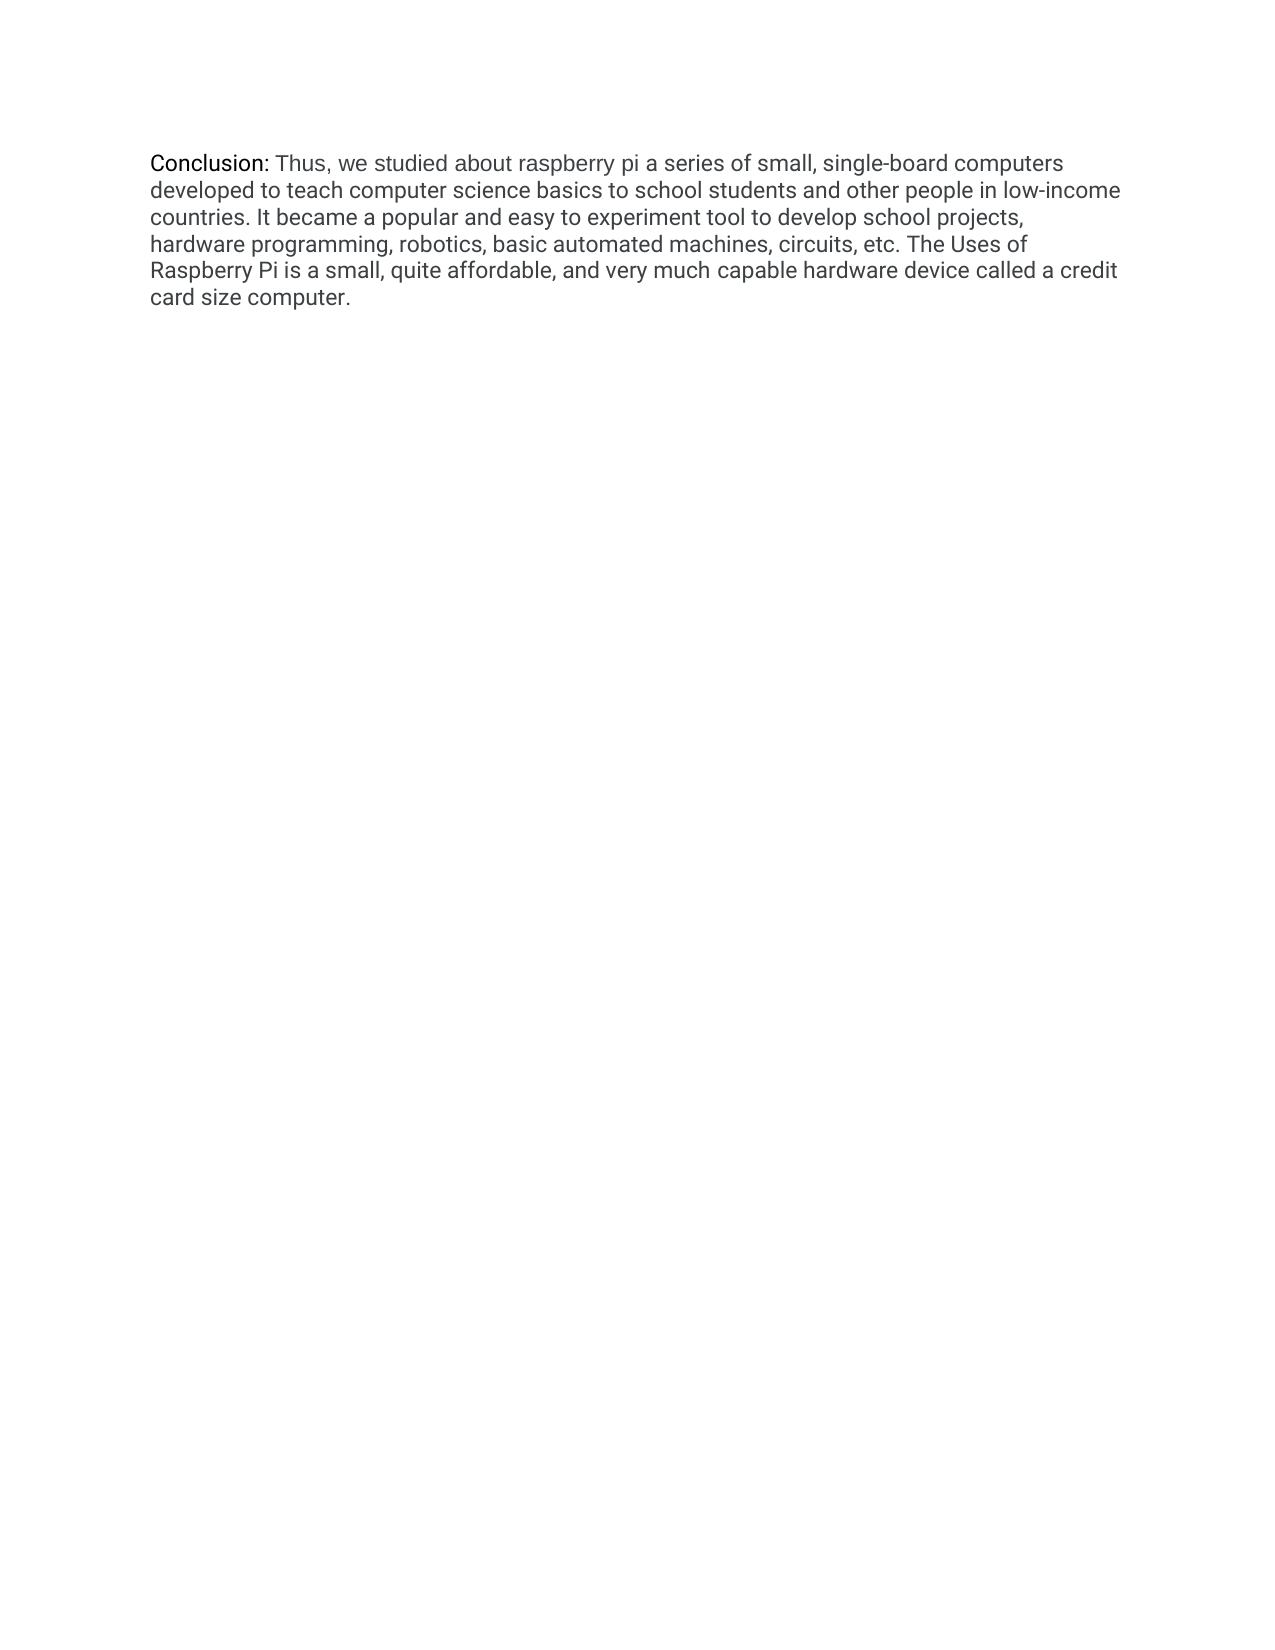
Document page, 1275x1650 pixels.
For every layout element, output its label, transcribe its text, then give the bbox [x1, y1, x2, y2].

text Conclusion: Thus, we studied about raspberry pi a series of small, single-board computers developed to teach computer science basics to school students and other people in low-income countries. It became a popular and easy to experiment tool to develop school projects, hardware programming, robotics, basic automated machines, circuits, etc. The Uses of Raspberry Pi is a small, quite affordable, and very much capable hardware device called a credit card size computer. [150, 150, 1125, 311]
